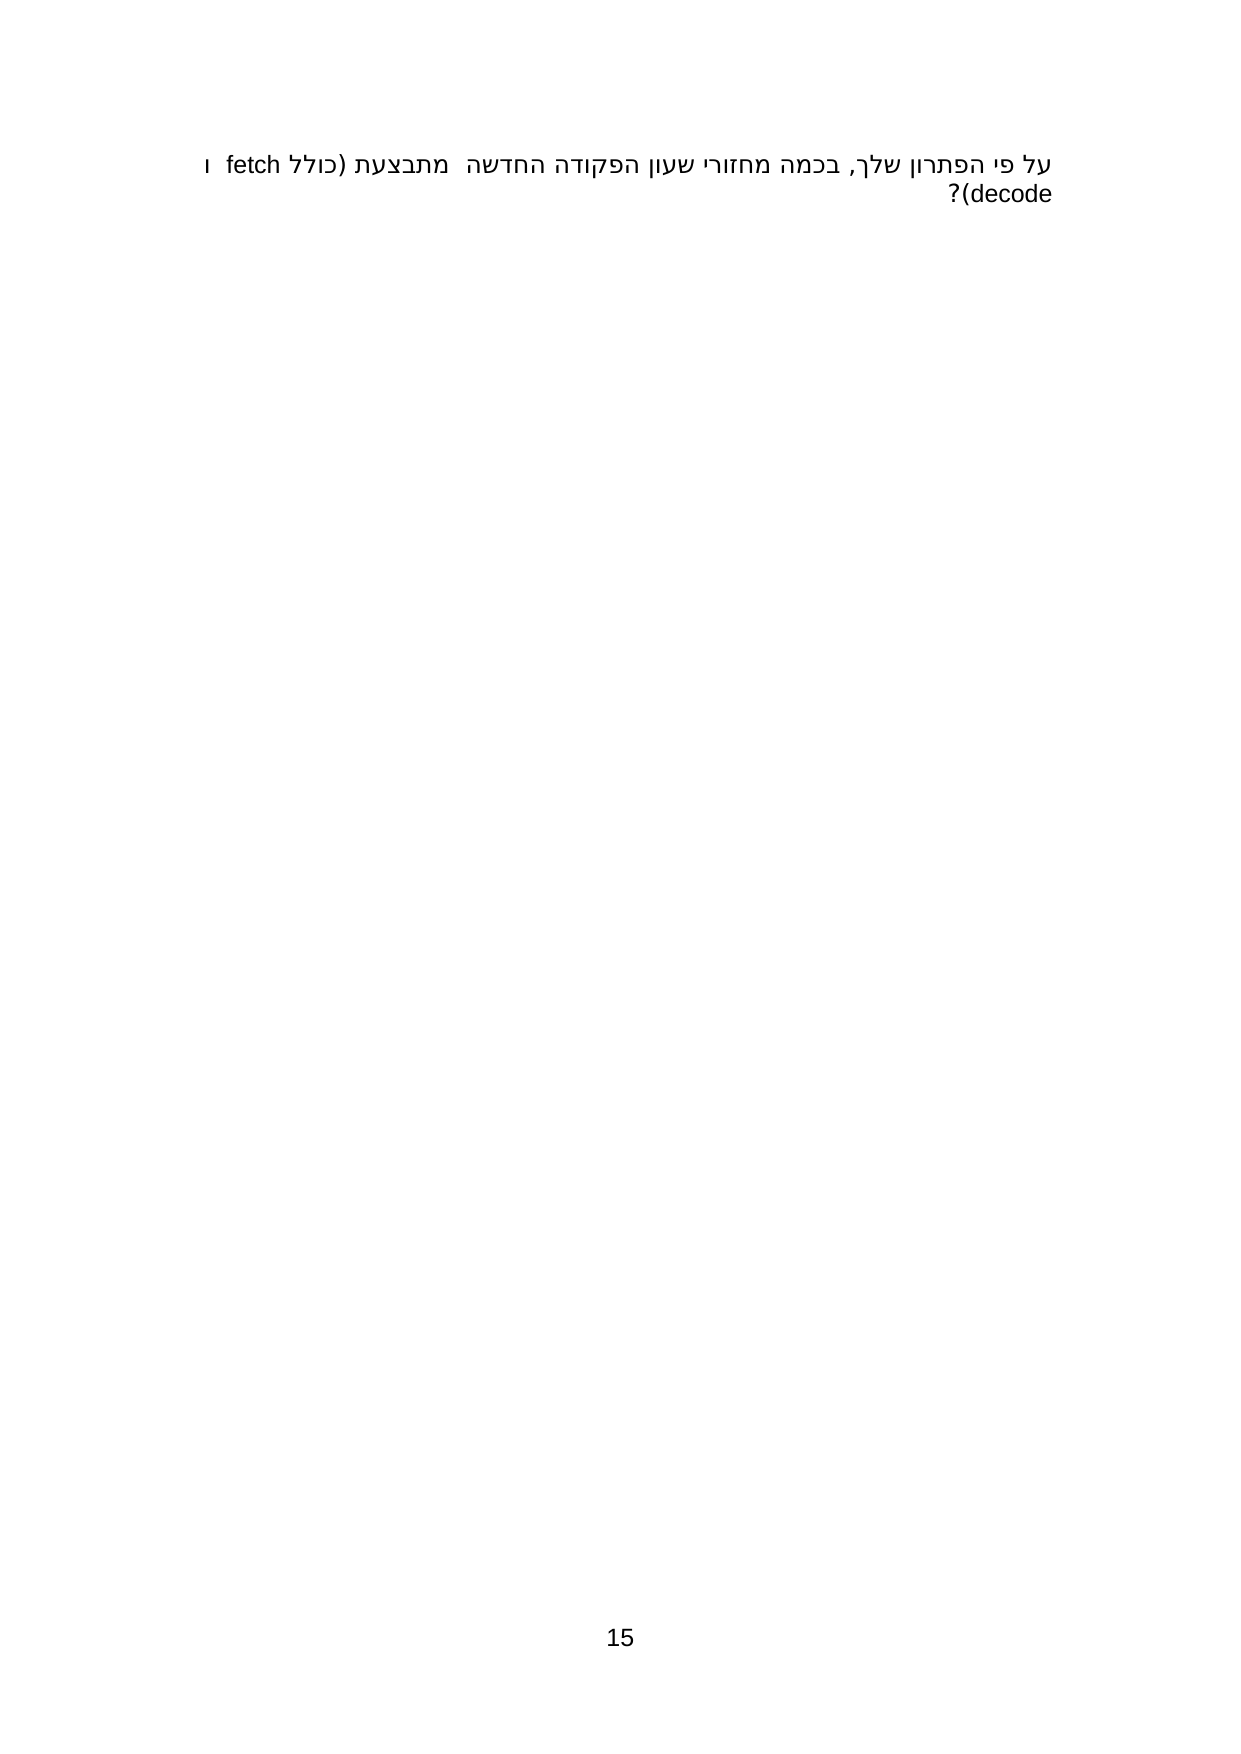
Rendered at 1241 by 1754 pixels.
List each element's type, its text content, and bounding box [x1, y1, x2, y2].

text על פי הפתרון שלך, בכמה מחזורי שעון הפקודה החדשה מתבצעת (כולל fetch ו decode)? [187, 150, 1053, 209]
